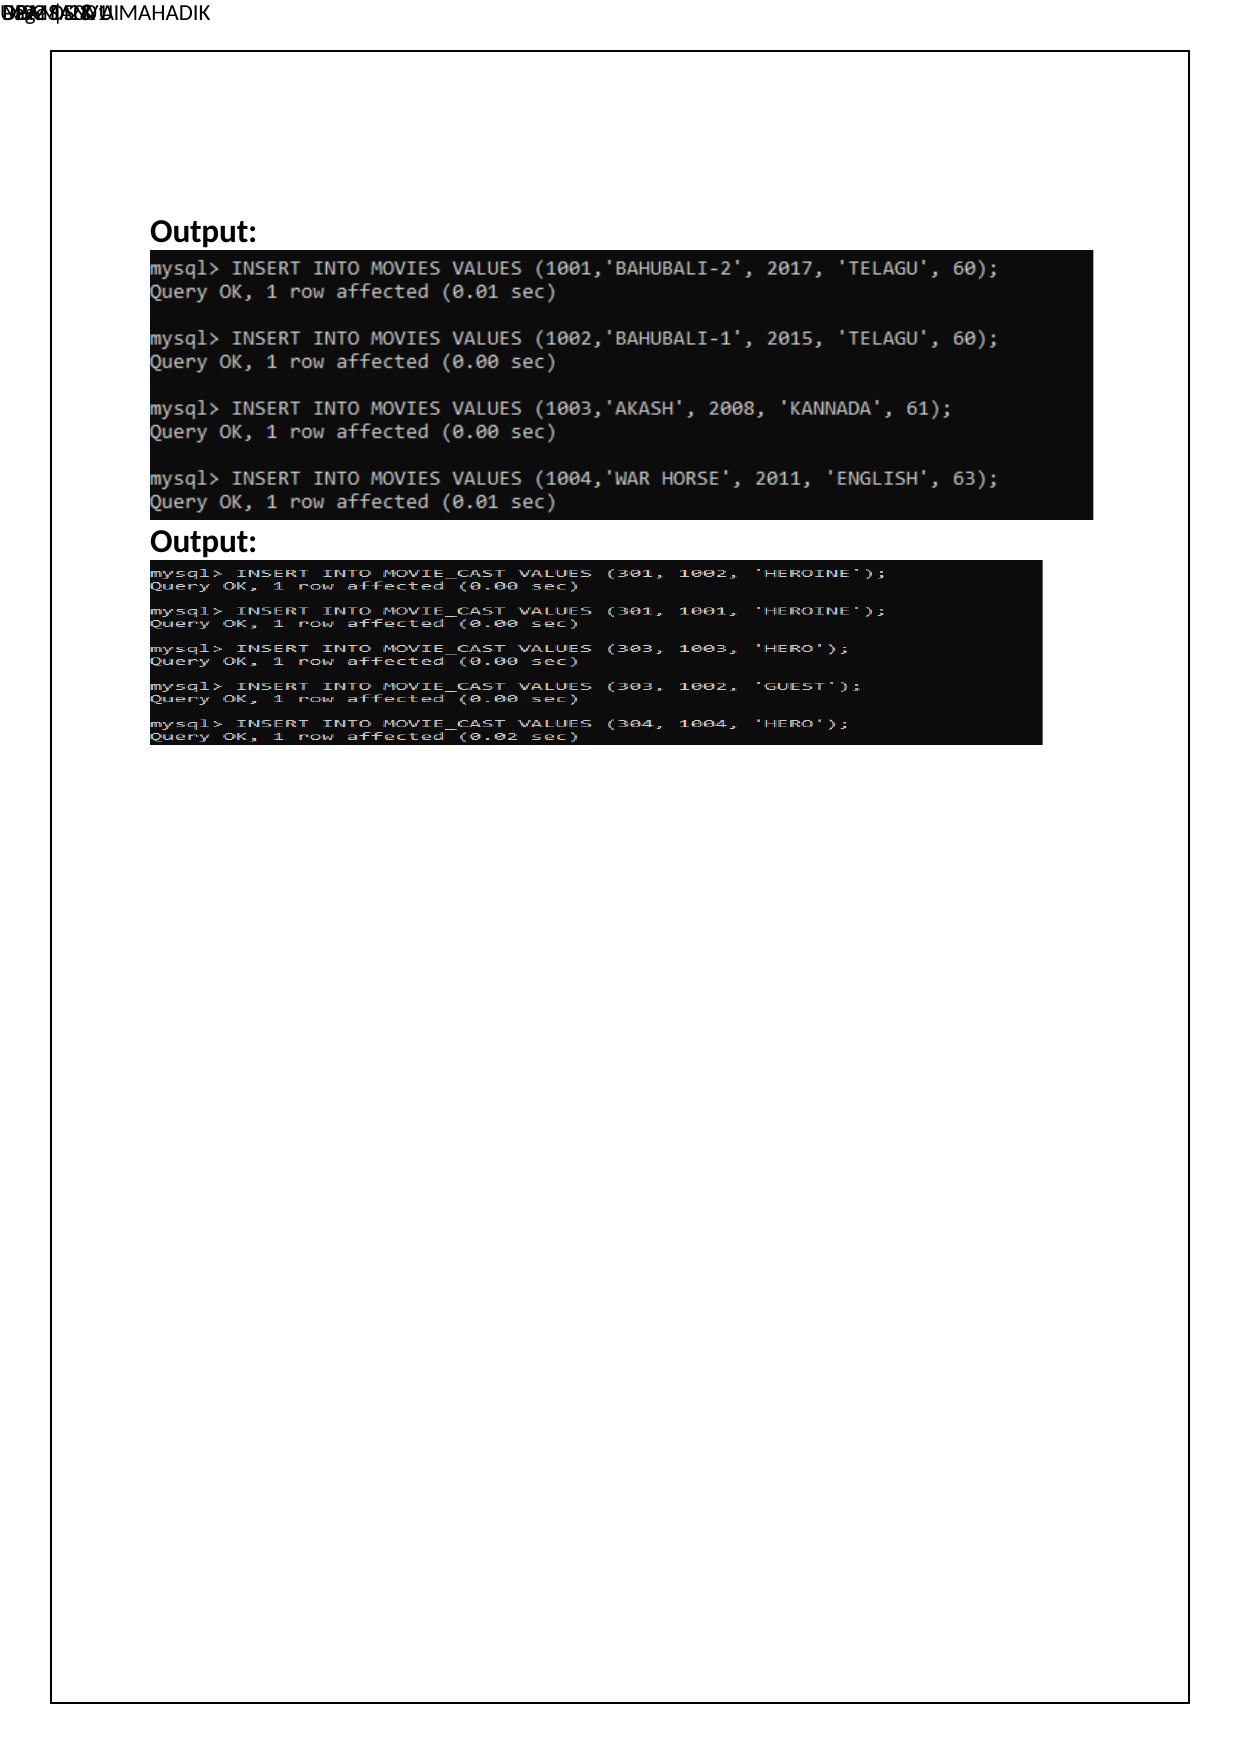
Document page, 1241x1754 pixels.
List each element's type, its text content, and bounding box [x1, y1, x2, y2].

text Output: [150, 210, 1093, 250]
picture [150, 560, 1043, 745]
text Output: [150, 520, 1093, 560]
picture [150, 250, 1094, 520]
